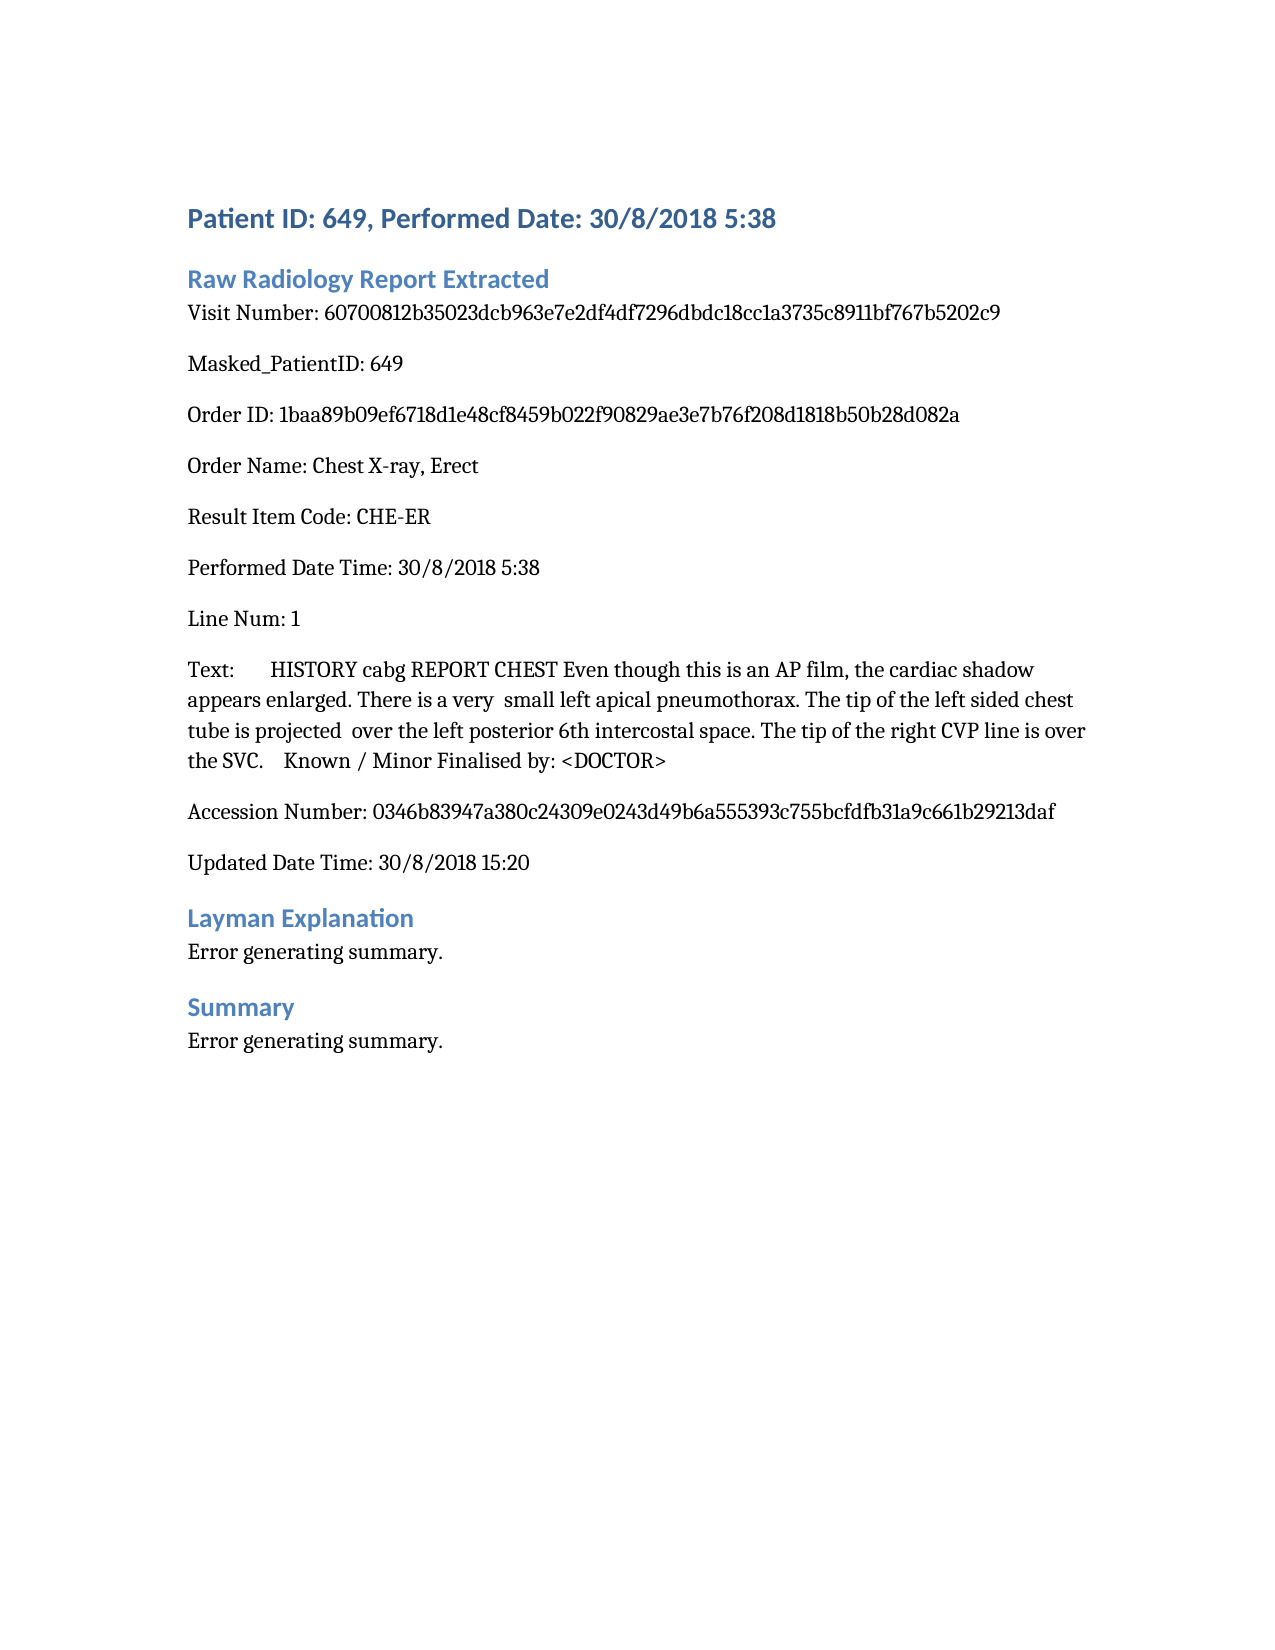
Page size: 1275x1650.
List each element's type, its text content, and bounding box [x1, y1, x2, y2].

text Error generating summary. [187, 939, 1087, 965]
text Result Item Code: CHE-ER [187, 504, 1087, 530]
subtitle Patient ID: 649, Performed Date: 30/8/2018 5:38 [187, 200, 1087, 236]
text Masked_PatientID: 649 [187, 351, 1087, 377]
subtitle Layman Explanation [187, 901, 1087, 934]
text Error generating summary. [187, 1028, 1087, 1054]
subtitle Raw Radiology Report Extracted [187, 262, 1087, 295]
subtitle Summary [187, 990, 1087, 1023]
text Line Num: 1 [187, 606, 1087, 632]
text Performed Date Time: 30/8/2018 5:38 [187, 555, 1087, 581]
text Accession Number: 0346b83947a380c24309e0243d49b6a555393c755bcfdfb31a9c661b29213daf [187, 799, 1087, 825]
text Order ID: 1baa89b09ef6718d1e48cf8459b022f90829ae3e7b76f208d1818b50b28d082a [187, 402, 1087, 428]
text Text: HISTORY cabg REPORT CHEST Even though this is an AP film, the cardiac shadow appears enlarged. There is a very small left apical pneumothorax. The tip of the left sided chest tube is projected over the left posterior 6th intercostal space. The tip of the right CVP line is over the SVC. Known / Minor Finalised by: <DOCTOR> [187, 657, 1087, 774]
text Updated Date Time: 30/8/2018 15:20 [187, 850, 1087, 876]
text Order Name: Chest X-ray, Erect [187, 453, 1087, 479]
text Visit Number: 60700812b35023dcb963e7e2df4df7296dbdc18cc1a3735c8911bf767b5202c9 [187, 300, 1087, 326]
